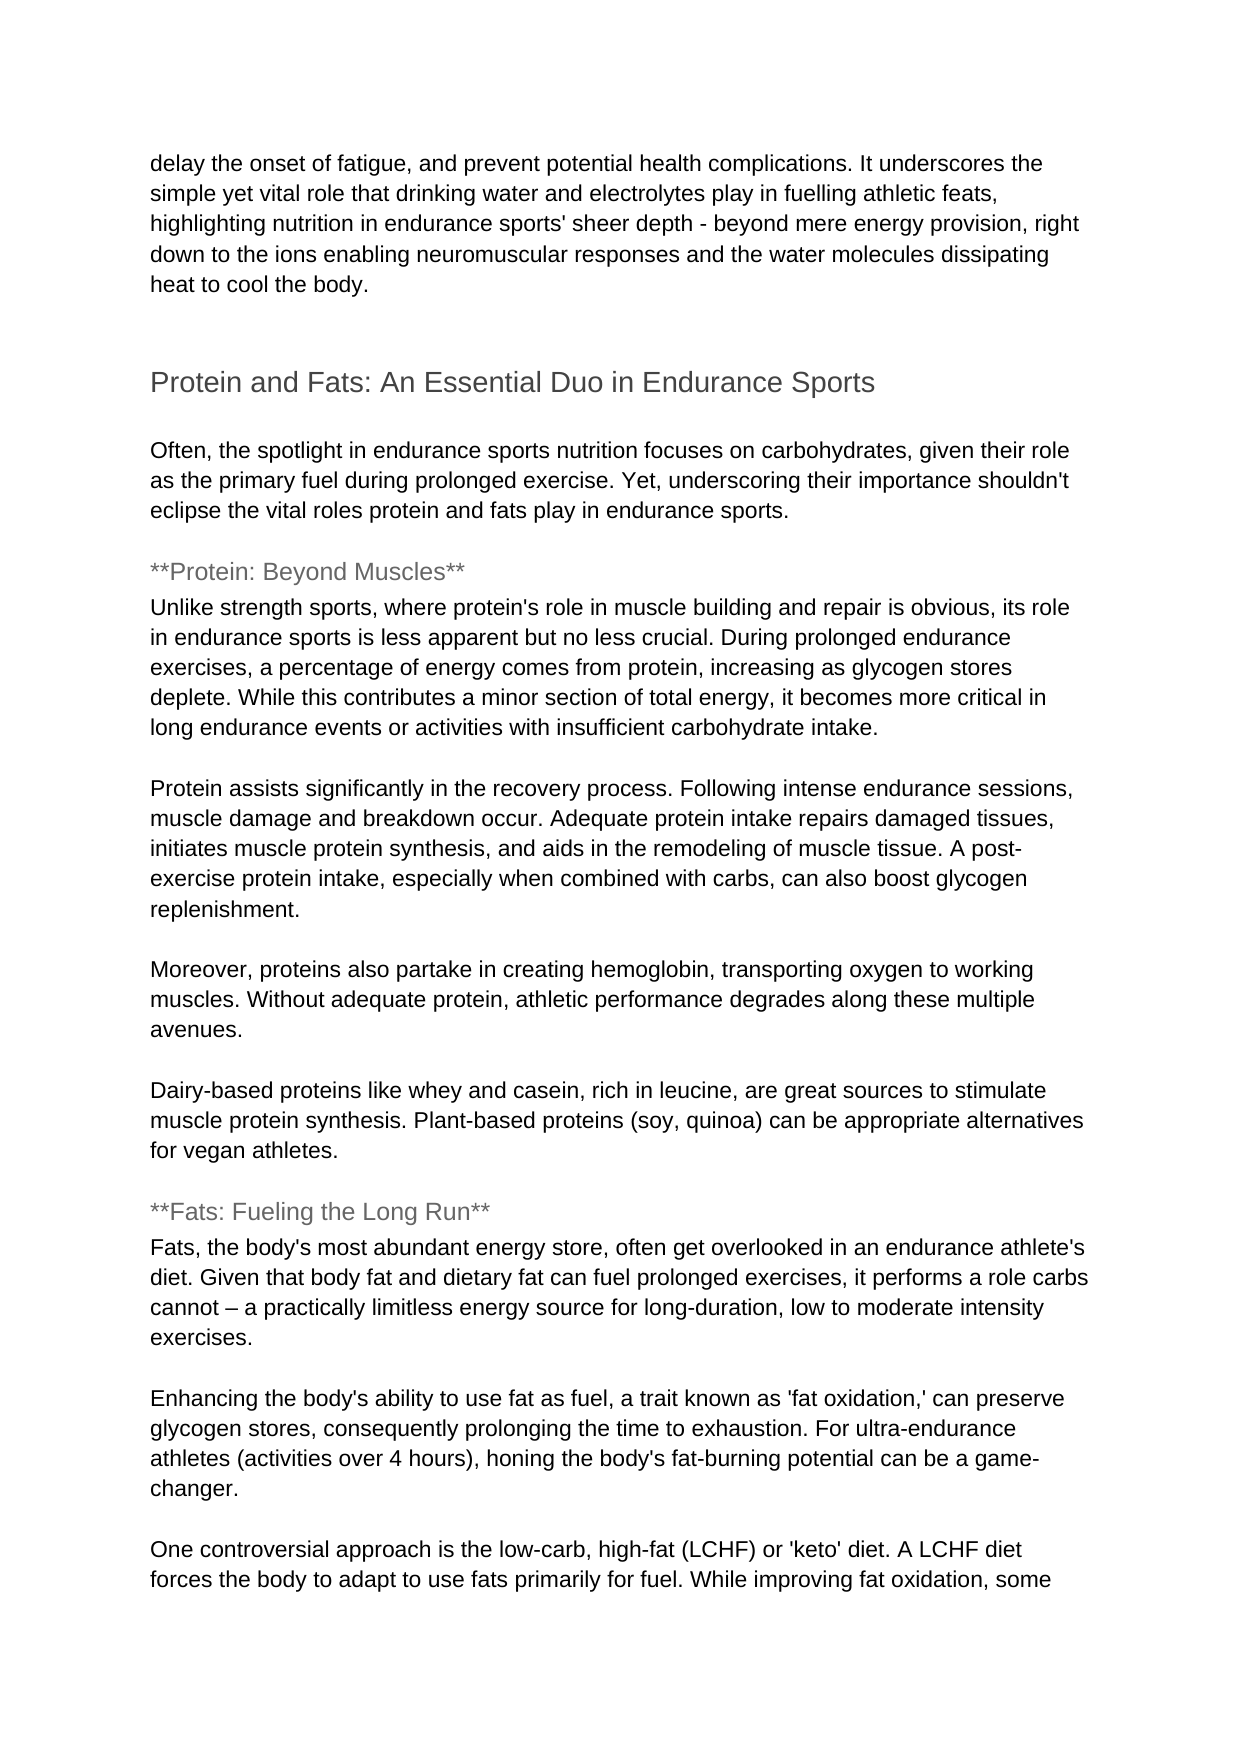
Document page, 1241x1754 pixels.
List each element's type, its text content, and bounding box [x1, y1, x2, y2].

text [150, 150, 1090, 297]
text Often, the spotlight in endurance sports nutrition focuses on carbohydrates, given their role as the primary fuel during prolonged exercise. Yet, underscoring their importance shouldn't eclipse the vital roles protein and fats play in endurance sports. [150, 437, 1090, 523]
text Dairy-based proteins like whey and casein, rich in leucine, are great sources to stimulate muscle protein synthesis. Plant-based proteins (soy, quinoa) can be appropriate alternatives for vegan athletes. [150, 1077, 1090, 1164]
text Unlike strength sports, where protein's role in muscle building and repair is obvious, its role in endurance sports is less apparent but no less crucial. During prolonged endurance exercises, a percentage of energy comes from protein, increasing as glycogen stores deplete. While this contributes a minor section of total energy, it becomes more critical in long endurance events or activities with insufficient carbohydrate intake. [150, 593, 1090, 741]
text Protein assists significantly in the recovery process. Following intense endurance sessions, muscle damage and breakdown occur. Adequate protein intake repairs damaged tissues, initiates muscle protein synthesis, and aids in the remodeling of muscle tissue. A post-exercise protein intake, especially when combined with carbs, can also boost glycogen replenishment. [150, 775, 1090, 922]
text Fats, the body's most abundant energy store, often get overlooked in an endurance athlete's diet. Given that body fat and dietary fat can fuel prolonged exercises, it performs a role carbs cannot – a practically limitless energy source for long-duration, low to moderate intensity exercises. [150, 1234, 1090, 1351]
subtitle **Protein: Beyond Muscles** [150, 556, 1090, 585]
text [150, 1536, 1090, 1592]
text Enhancing the body's ability to use fat as fuel, a trait known as 'fat oxidation,' can preserve glycogen stores, consequently prolonging the time to exhaustion. For ultra-endurance athletes (activities over 4 hours), honing the body's fat-burning potential can be a game-changer. [150, 1385, 1090, 1502]
subtitle Protein and Fats: An Essential Duo in Endurance Sports [150, 364, 1090, 398]
subtitle **Fats: Fueling the Long Run** [150, 1197, 1090, 1225]
text Moreover, proteins also partake in creating hemoglobin, transporting oxygen to working muscles. Without adequate protein, athletic performance degrades along these multiple avenues. [150, 956, 1090, 1043]
